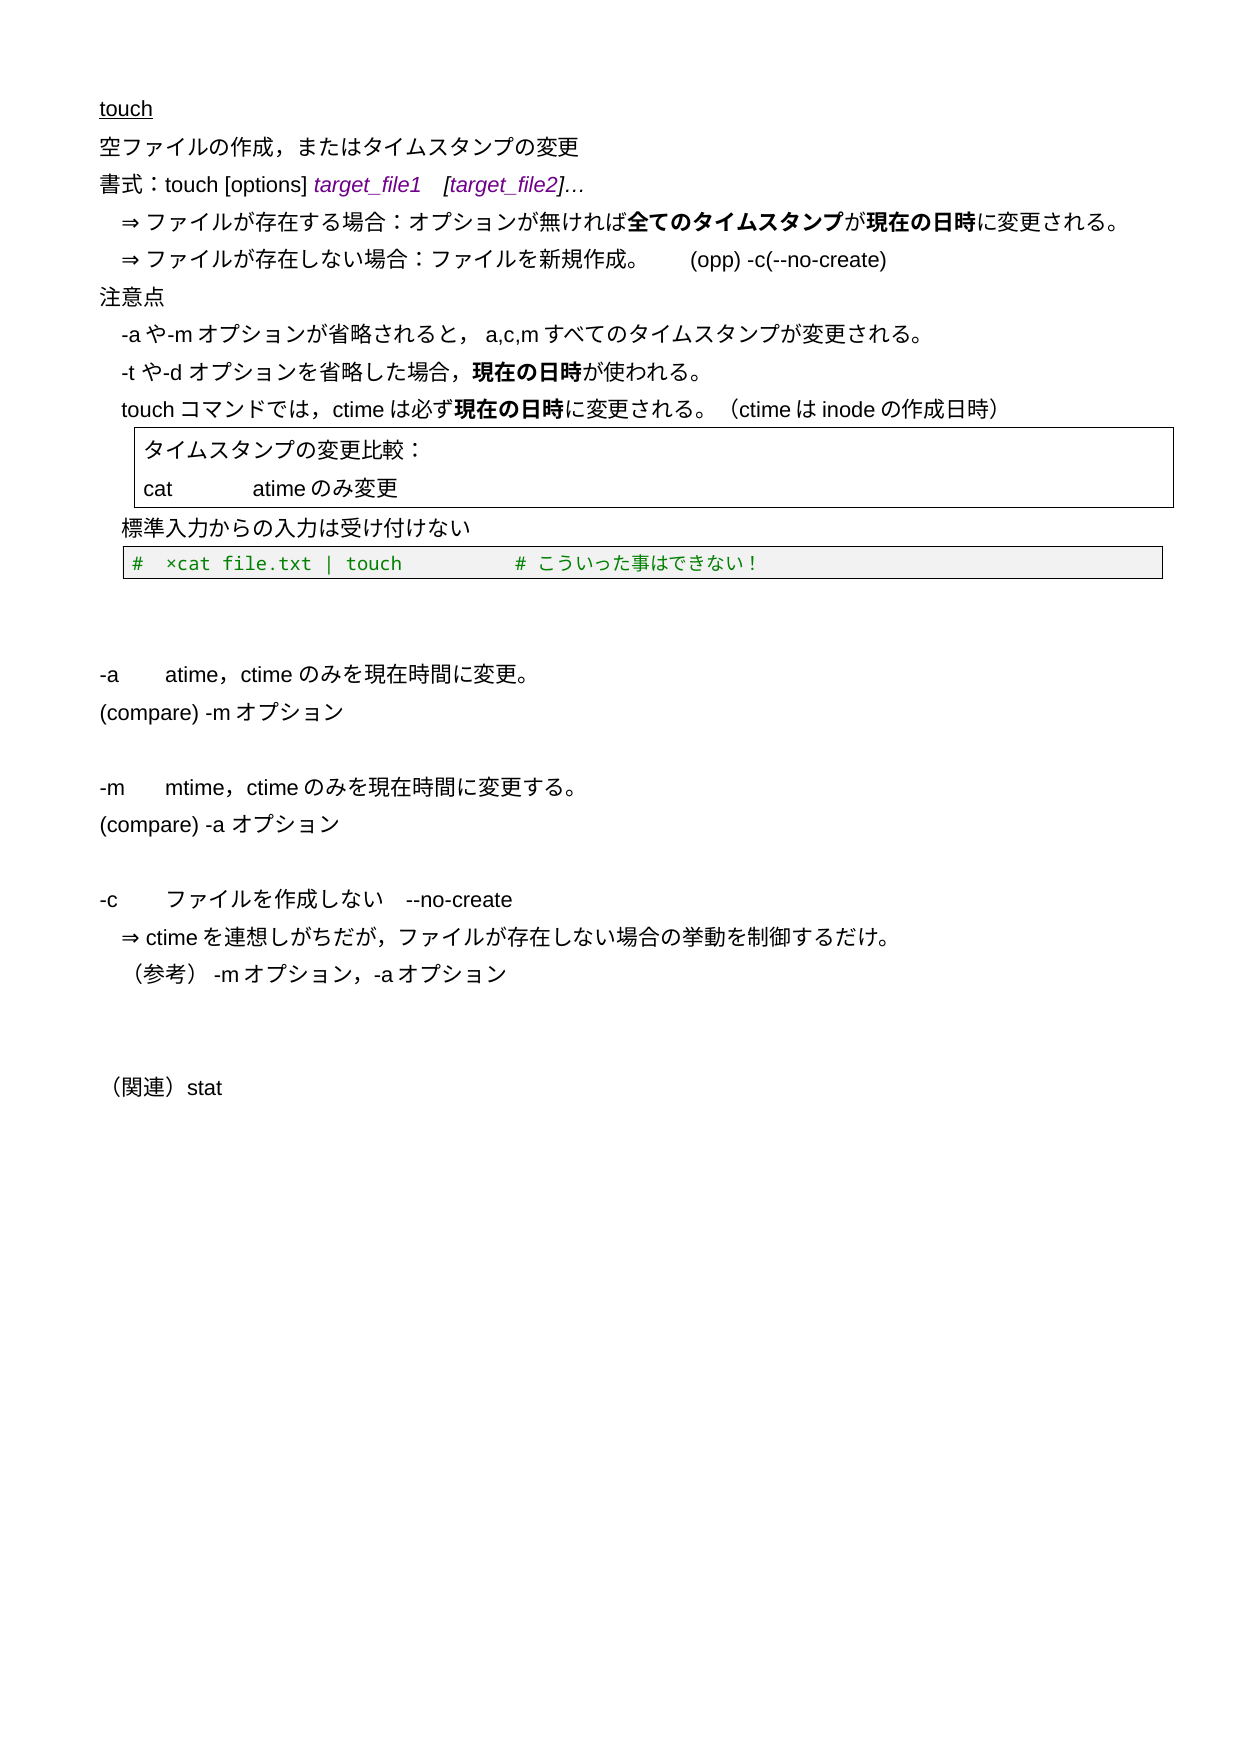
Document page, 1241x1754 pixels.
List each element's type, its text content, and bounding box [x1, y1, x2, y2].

text -t や-d オプションを省略した場合，現在の日時が使われる。 [121, 352, 1165, 389]
text -m mtime，ctimeのみを現在時間に変更する。 [99, 767, 1165, 804]
text 書式：touch [options] target_file1 [target_file2]… [99, 164, 1165, 202]
subtitle touch [99, 89, 1143, 127]
text -a atime，ctime のみを現在時間に変更。 [99, 654, 1165, 692]
text （関連）stat [99, 1067, 1165, 1104]
text ⇒ ファイルが存在する場合：オプションが無ければ全てのタイムスタンプが現在の日時に変更される。 [121, 202, 1165, 239]
text (compare) -mオプション [99, 692, 1165, 729]
text # ×cat file.txt | touch # こういった事はできない！ [124, 547, 1162, 578]
text -c ファイルを作成しない --no-create [99, 879, 1165, 917]
text (compare) -a オプション [99, 804, 1165, 842]
text -aや-mオプションが省略されると， a,c,mすべてのタイムスタンプが変更される。 [121, 314, 1165, 352]
text touchコマンドでは，ctimeは必ず現在の日時に変更される。（ctimeはinodeの作成日時） [121, 389, 1165, 427]
text ⇒ ctimeを連想しがちだが，ファイルが存在しない場合の挙動を制御するだけ。 [121, 917, 1165, 954]
text タイムスタンプの変更比較： [135, 428, 1173, 464]
text 注意点 [99, 277, 1165, 314]
text 標準入力からの入力は受け付けない [121, 508, 1165, 546]
text 空ファイルの作成，またはタイムスタンプの変更 [99, 127, 1165, 164]
text ⇒ ファイルが存在しない場合：ファイルを新規作成。 (opp) -c(--no-create) [121, 239, 1165, 277]
text （参考） -mオプション，-aオプション [121, 954, 1165, 992]
text cat atimeのみ変更 [135, 464, 1173, 507]
